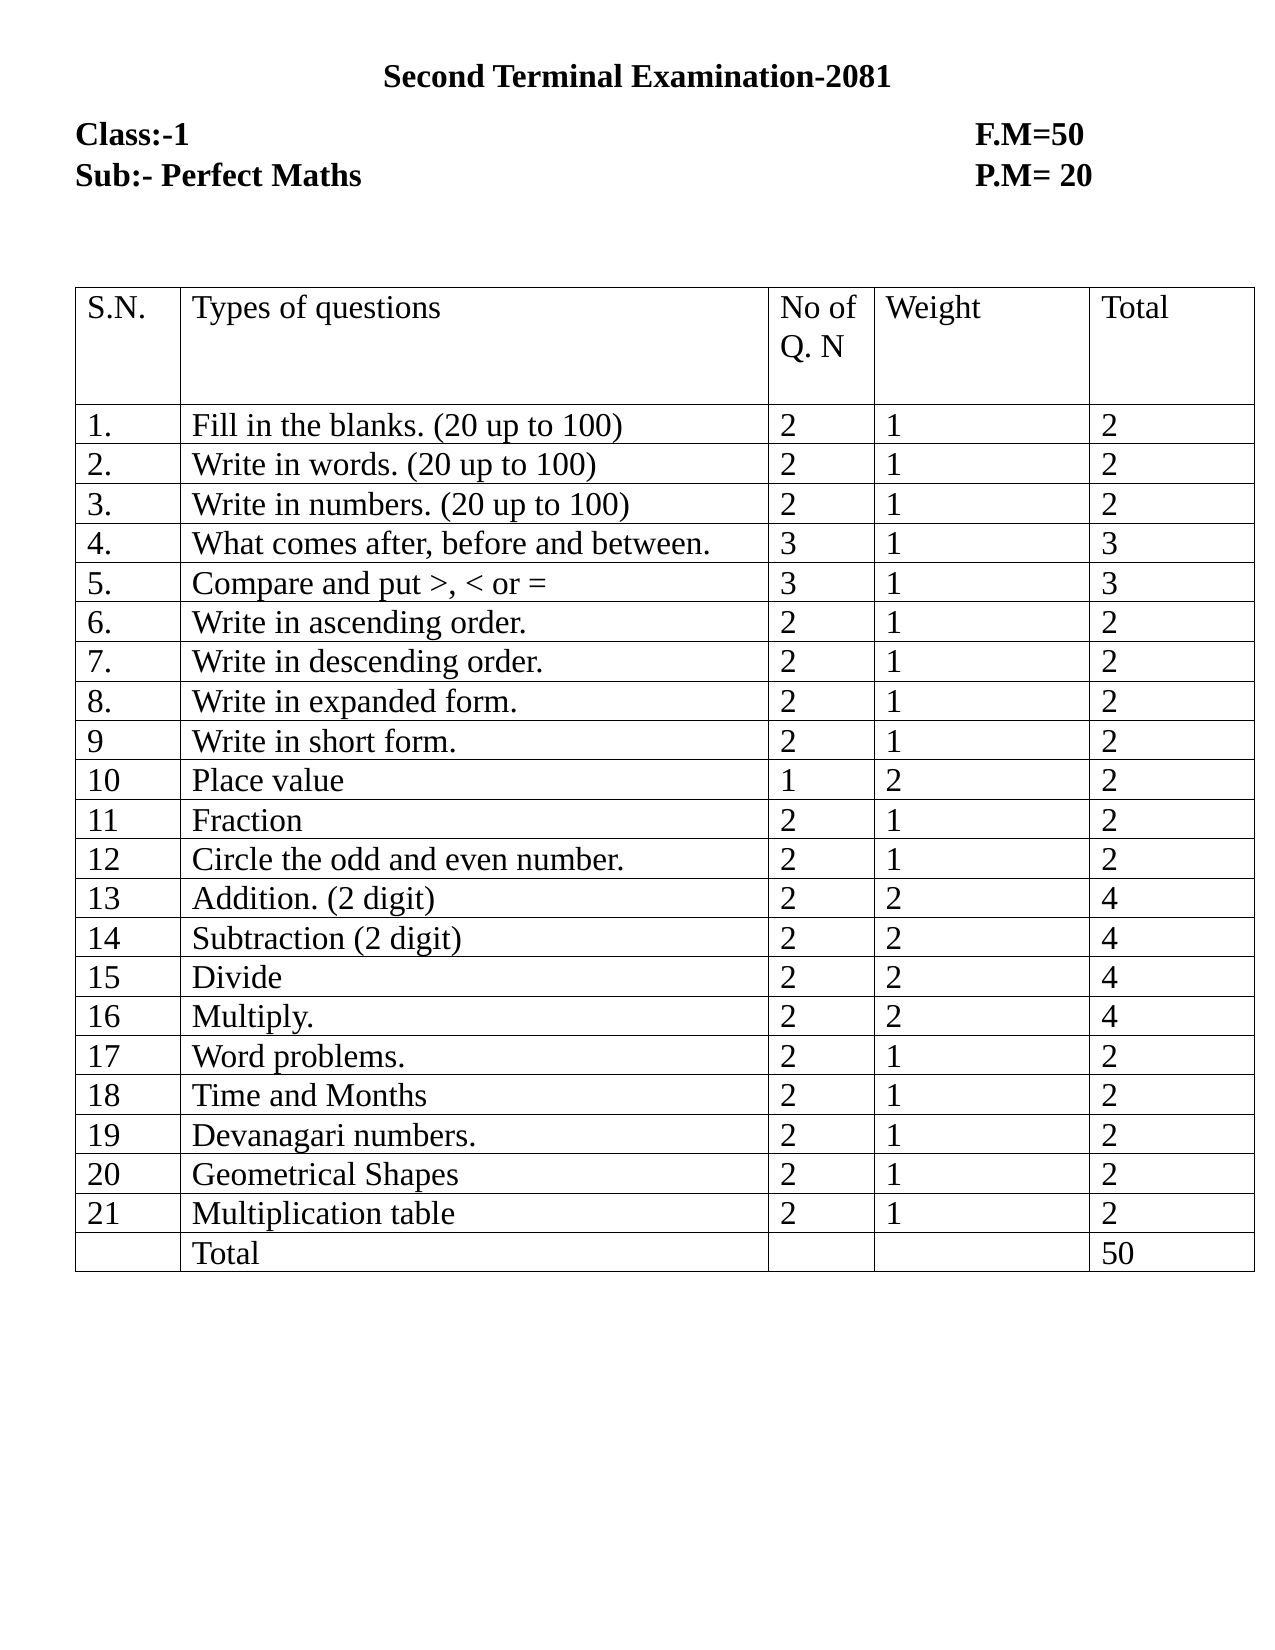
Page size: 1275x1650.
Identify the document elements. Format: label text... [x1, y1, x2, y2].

table_cell 16 [76, 997, 180, 1035]
table_cell 2 [1090, 484, 1254, 522]
table_cell Write in ascending order. [181, 602, 768, 641]
table_cell 2 [1090, 800, 1254, 838]
text Class:-1 F.M=50 [75, 114, 1200, 153]
table_cell 1 [875, 1115, 1089, 1153]
table_cell Write in short form. [181, 721, 768, 759]
table_cell 4 [1090, 957, 1254, 996]
table_cell 2 [1090, 405, 1254, 443]
table_cell 1 [875, 642, 1089, 681]
table_cell Addition. (2 digit) [181, 879, 768, 917]
table_cell Subtraction (2 digit) [181, 918, 768, 956]
table_cell 2 [769, 1075, 874, 1114]
table_cell 2 [1090, 1075, 1254, 1114]
table_cell 2 [769, 642, 874, 681]
table_cell 1 [875, 1036, 1089, 1074]
table_cell 2 [769, 879, 874, 917]
table_cell 1 [875, 839, 1089, 877]
table_cell Word problems. [181, 1036, 768, 1074]
table_cell 2 [1090, 1154, 1254, 1192]
table_cell 19 [76, 1115, 180, 1153]
table_cell 1 [875, 1075, 1089, 1114]
table_cell Multiply. [181, 997, 768, 1035]
table_cell 4 [1090, 918, 1254, 956]
table_cell 3. [76, 484, 180, 522]
table_cell 2 [769, 997, 874, 1035]
table_cell 10 [76, 760, 180, 799]
table_cell 1 [875, 682, 1089, 720]
table_header S.N. [76, 288, 180, 404]
table_cell [875, 1233, 1089, 1271]
table_cell 4 [1090, 997, 1254, 1035]
table_cell 2. [76, 444, 180, 483]
table_cell 18 [76, 1075, 180, 1114]
table_cell 2 [769, 444, 874, 483]
table_cell 4. [76, 524, 180, 562]
table_cell 21 [76, 1194, 180, 1232]
table_cell 15 [76, 957, 180, 996]
table_cell Fraction [181, 800, 768, 838]
table_cell 2 [875, 918, 1089, 956]
table_cell 2 [769, 721, 874, 759]
table_cell 1 [875, 524, 1089, 562]
table_cell 2 [769, 839, 874, 877]
table_cell 2 [769, 957, 874, 996]
table_cell 2 [1090, 1194, 1254, 1232]
table_cell 2 [769, 602, 874, 641]
table_cell Place value [181, 760, 768, 799]
table_cell 1 [875, 1194, 1089, 1232]
table_cell 2 [769, 1194, 874, 1232]
table_cell Compare and put >, < or = [181, 563, 768, 601]
table_cell Total [181, 1233, 768, 1271]
table_cell 2 [1090, 642, 1254, 681]
table_cell 3 [1090, 563, 1254, 601]
table_cell Multiplication table [181, 1194, 768, 1232]
table_cell 1. [76, 405, 180, 443]
table_cell 1 [875, 405, 1089, 443]
table_header Types of questions [181, 288, 768, 404]
text Second Terminal Examination-2081 [75, 56, 1200, 94]
table_cell 2 [769, 1036, 874, 1074]
table_cell Write in words. (20 up to 100) [181, 444, 768, 483]
table_cell 2 [875, 760, 1089, 799]
table_cell 5. [76, 563, 180, 601]
table_cell Fill in the blanks. (20 up to 100) [181, 405, 768, 443]
table_cell 11 [76, 800, 180, 838]
table_cell 2 [769, 918, 874, 956]
table_cell Divide [181, 957, 768, 996]
table_cell 3 [769, 524, 874, 562]
table_cell 6. [76, 602, 180, 641]
table_cell 2 [769, 682, 874, 720]
table_cell 12 [76, 839, 180, 877]
table_cell 1 [875, 721, 1089, 759]
table_cell 4 [1090, 879, 1254, 917]
table_cell 2 [1090, 444, 1254, 483]
table_cell Write in numbers. (20 up to 100) [181, 484, 768, 522]
table_cell 2 [769, 1154, 874, 1192]
table_cell 2 [769, 800, 874, 838]
table_cell 13 [76, 879, 180, 917]
table_cell 1 [875, 800, 1089, 838]
table_cell 2 [1090, 1036, 1254, 1074]
table_cell 8. [76, 682, 180, 720]
table_cell 1 [875, 602, 1089, 641]
table_cell [769, 1233, 874, 1271]
table_cell 17 [76, 1036, 180, 1074]
table_cell 1 [875, 563, 1089, 601]
table_cell 2 [769, 484, 874, 522]
table_cell 2 [875, 957, 1089, 996]
table_cell 14 [76, 918, 180, 956]
table_cell Circle the odd and even number. [181, 839, 768, 877]
table_cell 1 [769, 760, 874, 799]
table_cell 2 [1090, 721, 1254, 759]
table_cell 1 [875, 484, 1089, 522]
table_cell 1 [875, 1154, 1089, 1192]
table_cell 1 [875, 444, 1089, 483]
table_cell 3 [1090, 524, 1254, 562]
table_cell 2 [875, 879, 1089, 917]
table_header Total [1090, 288, 1254, 404]
table_header Weight [875, 288, 1089, 404]
table_cell Time and Months [181, 1075, 768, 1114]
table_cell 50 [1090, 1233, 1254, 1271]
table_cell 2 [1090, 682, 1254, 720]
table_cell 2 [1090, 1115, 1254, 1153]
table_cell 2 [1090, 760, 1254, 799]
table_cell Write in descending order. [181, 642, 768, 681]
table_header No of Q. N [769, 288, 874, 404]
table_cell 2 [769, 405, 874, 443]
table_cell 20 [76, 1154, 180, 1192]
table_cell 2 [769, 1115, 874, 1153]
table_cell 9 [76, 721, 180, 759]
table_cell Geometrical Shapes [181, 1154, 768, 1192]
table_cell 3 [769, 563, 874, 601]
table_cell What comes after, before and between. [181, 524, 768, 562]
table_cell Devanagari numbers. [181, 1115, 768, 1153]
table_cell [76, 1233, 180, 1271]
table_cell 7. [76, 642, 180, 681]
table_cell 2 [875, 997, 1089, 1035]
table_cell Write in expanded form. [181, 682, 768, 720]
text Sub:- Perfect Maths P.M= 20 [75, 156, 1200, 235]
table_cell 2 [1090, 602, 1254, 641]
table_cell 2 [1090, 839, 1254, 877]
